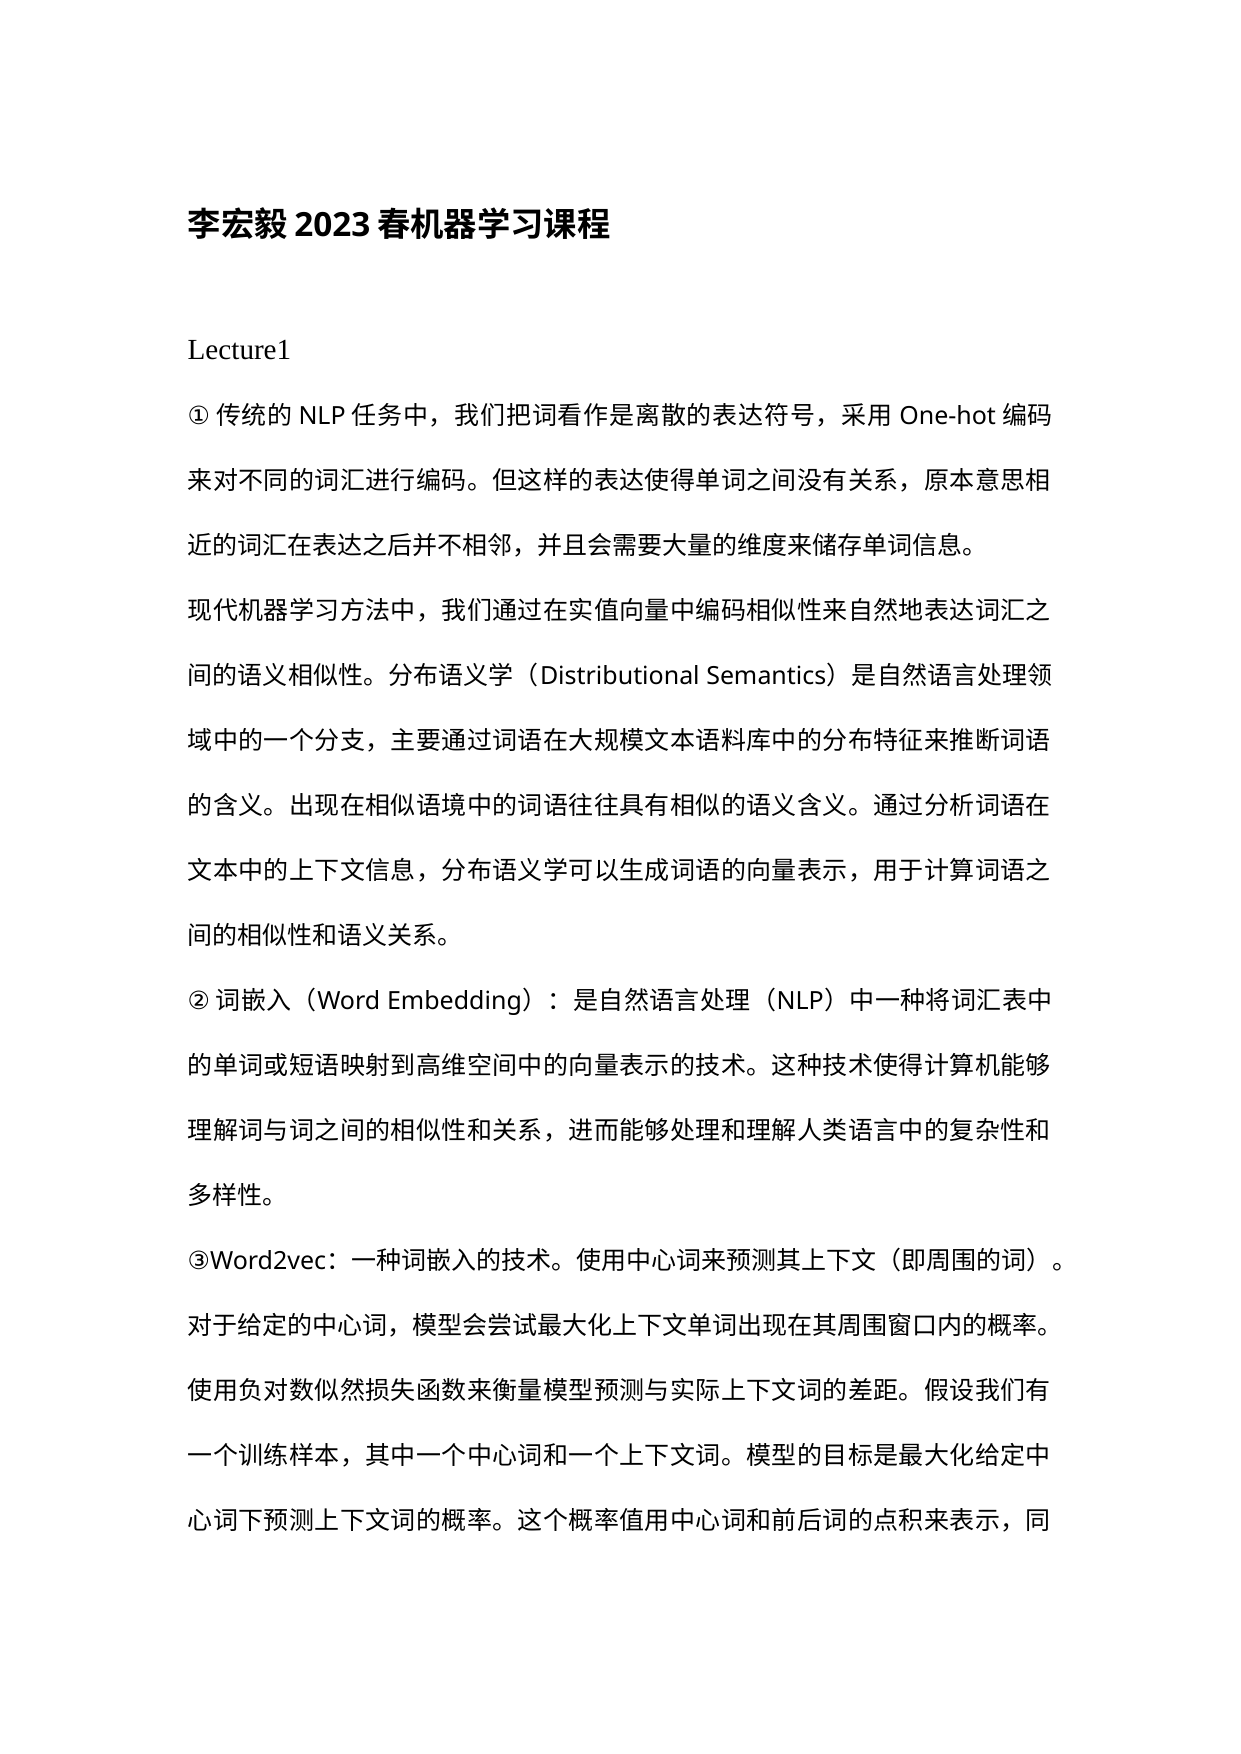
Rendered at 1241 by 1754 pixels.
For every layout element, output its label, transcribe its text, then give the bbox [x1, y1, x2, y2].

text 现代机器学习方法中，我们通过在实值向量中编码相似性来自然地表达词汇之间的语义相似性。分布语义学（Distributional Semantics）是自然语言处理领域中的一个分支，主要通过词语在大规模文本语料库中的分布特征来推断词语的含义。出现在相似语境中的词语往往具有相似的语义含义。通过分析词语在文本中的上下文信息，分布语义学可以生成词语的向量表示，用于计算词语之间的相似性和语义关系。 [187, 576, 1053, 966]
subtitle 李宏毅2023春机器学习课程 [187, 189, 1053, 254]
text ①传统的NLP任务中，我们把词看作是离散的表达符号，采用One-hot编码来对不同的词汇进行编码。但这样的表达使得单词之间没有关系，原本意思相近的词汇在表达之后并不相邻，并且会需要大量的维度来储存单词信息。 [187, 381, 1053, 576]
text ③Word2vec：一种词嵌入的技术。使用中心词来预测其上下文（即周围的词）。对于给定的中心词，模型会尝试最大化上下文单词出现在其周围窗口内的概率。 [187, 1226, 1053, 1356]
text Lecture1 [187, 316, 1053, 381]
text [187, 1356, 1053, 1551]
text ②词嵌入（Word Embedding）：是自然语言处理（NLP）中一种将词汇表中的单词或短语映射到高维空间中的向量表示的技术。这种技术使得计算机能够理解词与词之间的相似性和关系，进而能够处理和理解人类语言中的复杂性和多样性。 [187, 966, 1053, 1226]
